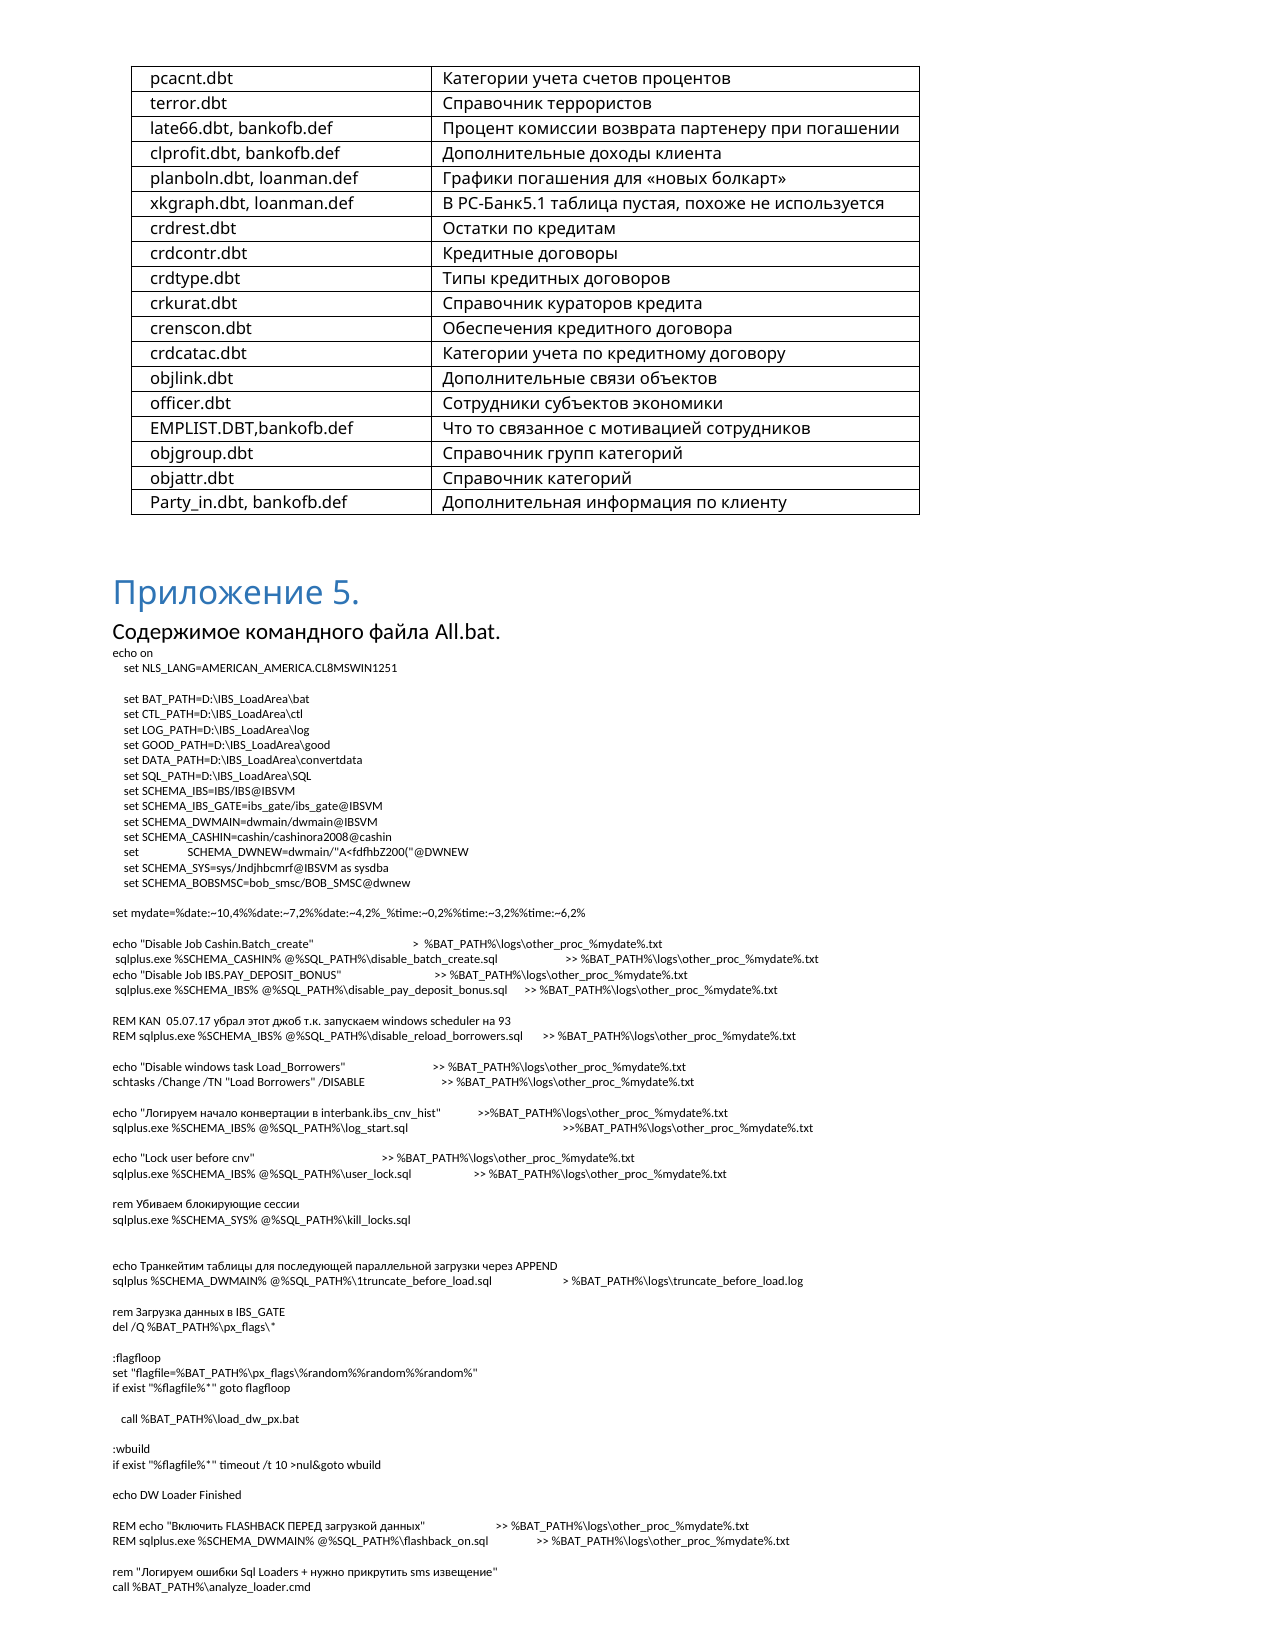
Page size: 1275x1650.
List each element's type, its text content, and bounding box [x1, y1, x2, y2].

text sqlplus.exe %SCHEMA_IBS% @%SQL_PATH%\user_lock.sql >> %BAT_PATH%\logs\other_proc_%mydate%.txt [112, 1166, 1200, 1181]
text REM sqlplus.exe %SCHEMA_IBS% @%SQL_PATH%\disable_reload_borrowers.sql >> %BAT_PATH%\logs\other_proc_%mydate%.txt [112, 1028, 1200, 1043]
text echo "Disable windows task Load_Borrowers" >> %BAT_PATH%\logs\other_proc_%mydate%.txt [112, 1059, 1200, 1074]
table_cell Обеспечения кредитного договора [432, 317, 919, 341]
text sqlplus.exe %SCHEMA_IBS% @%SQL_PATH%\log_start.sql >>%BAT_PATH%\logs\other_proc_%mydate%.txt [112, 1120, 1200, 1135]
text Содержимое командного файла All.bat. [112, 617, 1200, 645]
table_cell Справочник террористов [432, 92, 919, 116]
table_cell Дополнительные доходы клиента [432, 142, 919, 166]
table_cell xkgraph.dbt, loanman.def [132, 192, 431, 216]
table_cell officer.dbt [132, 392, 431, 416]
text echo "Lock user before cnv" >> %BAT_PATH%\logs\other_proc_%mydate%.txt [112, 1151, 1200, 1166]
table_cell crdcontr.dbt [132, 242, 431, 266]
table_cell Графики погашения для «новых болкарт» [432, 167, 919, 191]
table_cell terror.dbt [132, 92, 431, 116]
table_cell Остатки по кредитам [432, 217, 919, 241]
text set DATA_PATH=D:\IBS_LoadArea\convertdata [112, 753, 1200, 768]
table_cell crkurat.dbt [132, 292, 431, 316]
table_cell crdtype.dbt [132, 267, 431, 291]
text set LOG_PATH=D:\IBS_LoadArea\log [112, 722, 1200, 737]
text :wbuild [112, 1442, 1200, 1457]
text set SCHEMA_CASHIN=cashin/cashinora2008@cashin [112, 829, 1200, 844]
text echo "Disable Job Cashin.Batch_create" > %BAT_PATH%\logs\other_proc_%mydate%.txt [112, 936, 1200, 952]
table_cell pcacnt.dbt [132, 67, 431, 91]
table_cell Что то связанное с мотивацией сотрудников [432, 417, 919, 441]
text echo "Логируем начало конвертации в interbank.ibs_cnv_hist" >>%BAT_PATH%\logs\other_proc_%mydate%.txt [112, 1105, 1200, 1120]
table_cell objlink.dbt [132, 367, 431, 391]
text sqlplus.exe %SCHEMA_CASHIN% @%SQL_PATH%\disable_batch_create.sql >> %BAT_PATH%\logs\other_proc_%mydate%.txt [112, 952, 1200, 967]
text echo Транкейтим таблицы для последующей параллельной загрузки через APPEND [112, 1258, 1200, 1273]
table_cell crdrest.dbt [132, 217, 431, 241]
table_cell clprofit.dbt, bankofb.def [132, 142, 431, 166]
text set SCHEMA_DWNEW=dwmain/"A<fdfhbZ200("@DWNEW [112, 844, 1200, 860]
text set BAT_PATH=D:\IBS_LoadArea\bat [112, 691, 1200, 707]
text rem Убиваем блокирующие сессии [112, 1197, 1200, 1212]
text rem Загрузка данных в IBS_GATE [112, 1304, 1200, 1319]
text REM sqlplus.exe %SCHEMA_DWMAIN% @%SQL_PATH%\flashback_on.sql >> %BAT_PATH%\logs\other_proc_%mydate%.txt [112, 1533, 1200, 1549]
table_cell crdcatac.dbt [132, 342, 431, 366]
text schtasks /Change /TN "Load Borrowers" /DISABLE >> %BAT_PATH%\logs\other_proc_%mydate%.txt [112, 1074, 1200, 1089]
text rem "Логируем ошибки Sql Loaders + нужно прикрутить sms извещение" [112, 1564, 1200, 1579]
text sqlplus.exe %SCHEMA_SYS% @%SQL_PATH%\kill_locks.sql [112, 1212, 1200, 1227]
text echo DW Loader Finished [112, 1488, 1200, 1503]
text call %BAT_PATH%\load_dw_px.bat [112, 1411, 1200, 1426]
table_cell В РС-Банк5.1 таблица пустая, похоже не используется [432, 192, 919, 216]
table_cell Дополнительная информация по клиенту [432, 490, 919, 514]
table_cell Справочник групп категорий [432, 442, 919, 466]
table_cell planboln.dbt, loanman.def [132, 167, 431, 191]
text echo "Disable Job IBS.PAY_DEPOSIT_BONUS" >> %BAT_PATH%\logs\other_proc_%mydate%.txt [112, 967, 1200, 982]
text set SCHEMA_IBS=IBS/IBS@IBSVM [112, 783, 1200, 798]
text sqlplus %SCHEMA_DWMAIN% @%SQL_PATH%\1truncate_before_load.sql > %BAT_PATH%\logs\truncate_before_load.log [112, 1273, 1200, 1288]
text set SCHEMA_IBS_GATE=ibs_gate/ibs_gate@IBSVM [112, 798, 1200, 814]
text call %BAT_PATH%\analyze_loader.cmd [112, 1579, 1200, 1595]
table_cell crenscon.dbt [132, 317, 431, 341]
text set SCHEMA_SYS=sys/Jndjhbcmrf@IBSVM as sysdba [112, 860, 1200, 875]
text REM echo "Включить FLASHBACK ПЕРЕД загрузкой данных" >> %BAT_PATH%\logs\other_proc_%mydate%.txt [112, 1518, 1200, 1533]
text set "flagfile=%BAT_PATH%\px_flags\%random%%random%%random%" [112, 1365, 1200, 1380]
text REM KAN 05.07.17 убрал этот джоб т.к. запускаем windows scheduler на 93 [112, 1013, 1200, 1028]
text if exist "%flagfile%*" goto flagfloop [112, 1380, 1200, 1396]
table_cell objattr.dbt [132, 467, 431, 489]
text set NLS_LANG=AMERICAN_AMERICA.CL8MSWIN1251 [112, 661, 1200, 676]
text set SCHEMA_BOBSMSC=bob_smsc/BOB_SMSC@dwnew [112, 875, 1200, 890]
table_cell Party_in.dbt, bankofb.def [132, 490, 431, 514]
text set SCHEMA_DWMAIN=dwmain/dwmain@IBSVM [112, 814, 1200, 829]
text set CTL_PATH=D:\IBS_LoadArea\ctl [112, 707, 1200, 722]
text if exist "%flagfile%*" timeout /t 10 >nul&goto wbuild [112, 1457, 1200, 1472]
table_cell Категории учета счетов процентов [432, 67, 919, 91]
text echo on [112, 645, 1200, 661]
text set SQL_PATH=D:\IBS_LoadArea\SQL [112, 768, 1200, 783]
table_cell Справочник кураторов кредита [432, 292, 919, 316]
text set mydate=%date:~10,4%%date:~7,2%%date:~4,2%_%time:~0,2%%time:~3,2%%time:~6,2% [112, 906, 1200, 921]
table_cell objgroup.dbt [132, 442, 431, 466]
subtitle Приложение 5. [112, 568, 1200, 614]
table_cell Кредитные договоры [432, 242, 919, 266]
text del /Q %BAT_PATH%\px_flags\* [112, 1319, 1200, 1334]
table_cell late66.dbt, bankofb.def [132, 117, 431, 141]
table_cell EMPLIST.DBT,bankofb.def [132, 417, 431, 441]
table_cell Сотрудники субъектов экономики [432, 392, 919, 416]
table_cell Справочник категорий [432, 467, 919, 489]
table_cell Процент комиссии возврата партенеру при погашении [432, 117, 919, 141]
table_cell Дополнительные связи объектов [432, 367, 919, 391]
table_cell Категории учета по кредитному договору [432, 342, 919, 366]
text set GOOD_PATH=D:\IBS_LoadArea\good [112, 737, 1200, 753]
text sqlplus.exe %SCHEMA_IBS% @%SQL_PATH%\disable_pay_deposit_bonus.sql >> %BAT_PATH%\logs\other_proc_%mydate%.txt [112, 982, 1200, 998]
table_cell Типы кредитных договоров [432, 267, 919, 291]
text :flagfloop [112, 1350, 1200, 1365]
